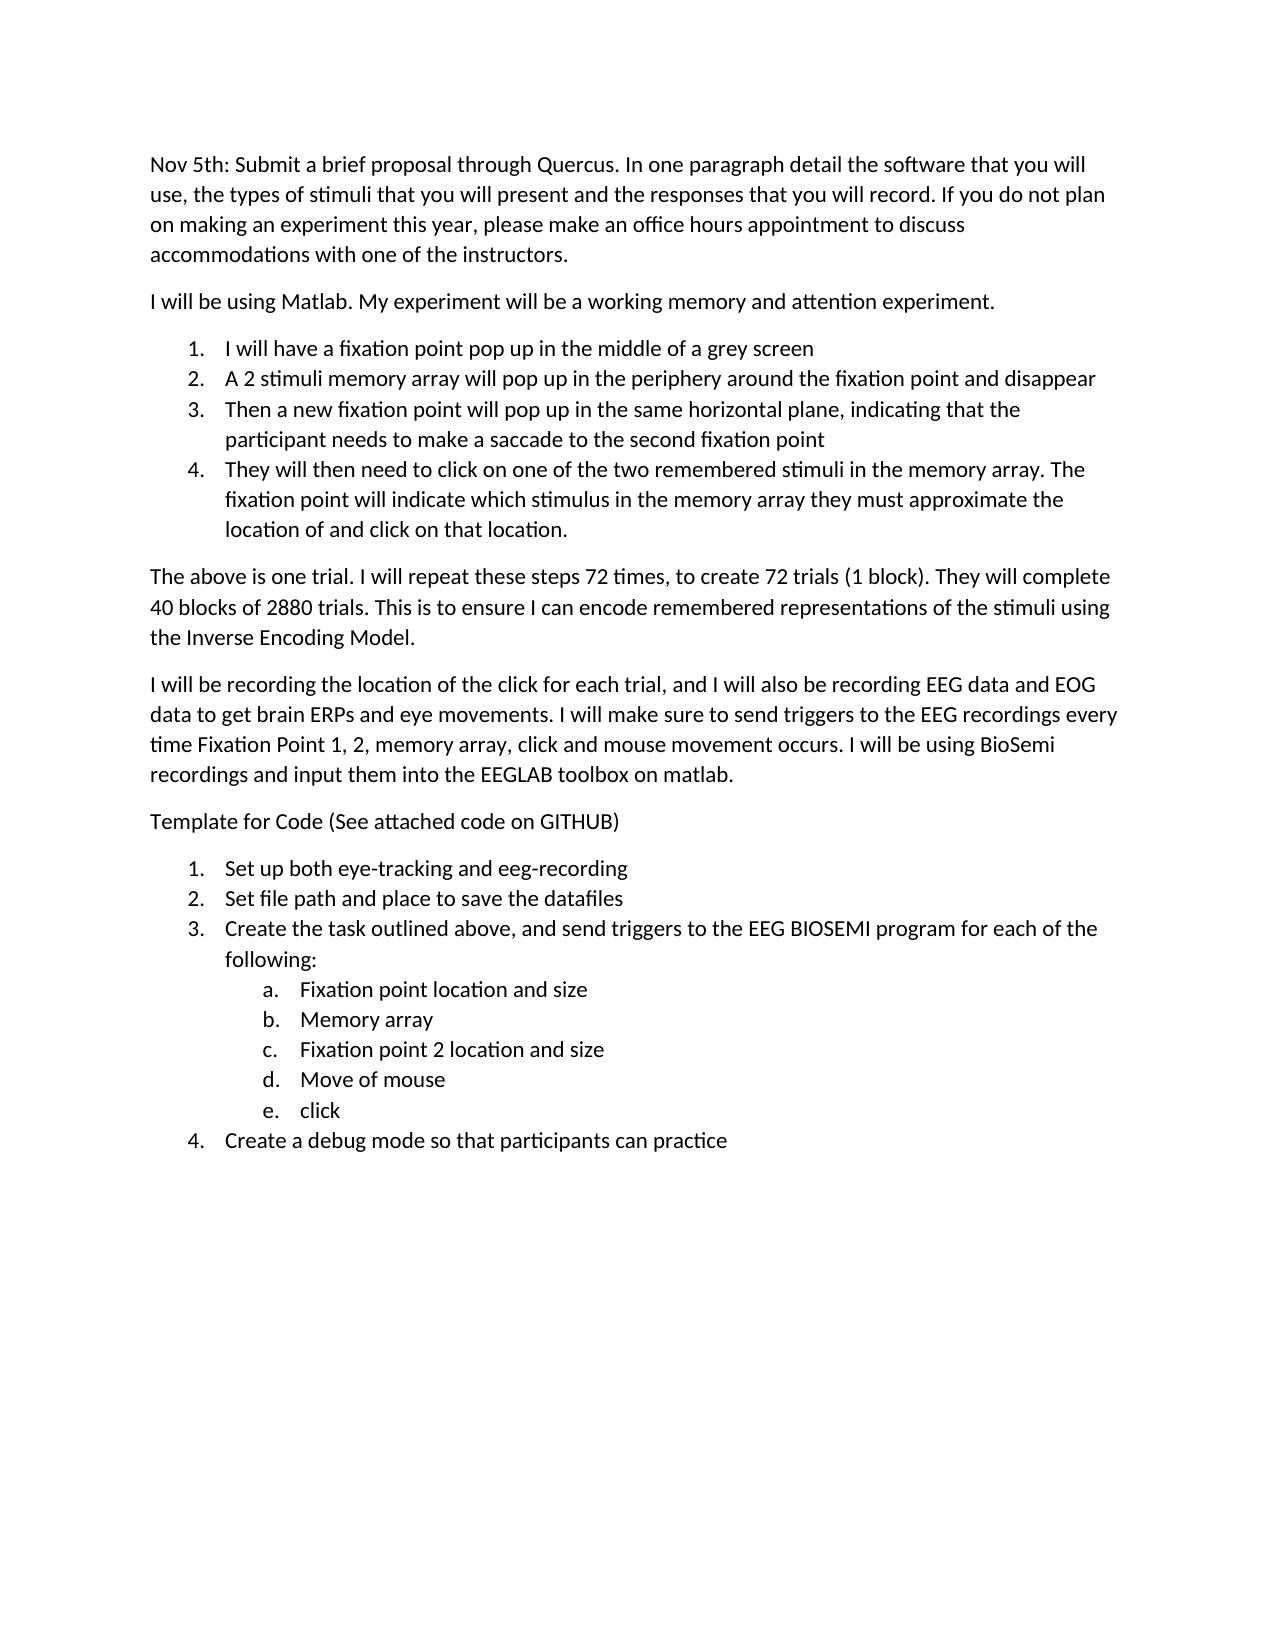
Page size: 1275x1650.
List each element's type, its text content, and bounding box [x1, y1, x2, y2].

list I will have a fixation point pop up in the middle of a grey screen [187, 334, 1125, 362]
list A 2 stimuli memory array will pop up in the periphery around the fixation point and disappear [187, 364, 1125, 393]
text Nov 5th: Submit a brief proposal through Quercus. In one paragraph detail the software that you will use, the types of stimuli that you will present and the responses that you will record. If you do not plan on making an experiment this year, please make an office hours appointment to discuss accommodations with one of the instructors. [150, 150, 1125, 269]
text I will be using Matlab. My experiment will be a working memory and attention experiment. [150, 287, 1125, 316]
list Create the task outlined above, and send triggers to the EEG BIOSEMI program for each of the following: [187, 914, 1125, 973]
list Move of mouse [262, 1066, 1125, 1094]
list Memory array [262, 1005, 1125, 1033]
text Template for Code (See attached code on GITHUB) [150, 807, 1125, 835]
list They will then need to click on one of the two remembered stimuli in the memory array. The fixation point will indicate which stimulus in the memory array they must approximate the location of and click on that location. [187, 455, 1125, 544]
list Set file path and place to save the datafiles [187, 884, 1125, 912]
list Create a debug mode so that participants can practice [187, 1126, 1125, 1154]
list Then a new fixation point will pop up in the same horizontal plane, indicating that the participant needs to make a saccade to the second fixation point [187, 395, 1125, 453]
text I will be recording the location of the click for each trial, and I will also be recording EEG data and EOG data to get brain ERPs and eye movements. I will make sure to send triggers to the EEG recordings every time Fixation Point 1, 2, memory array, click and mouse movement occurs. I will be using BioSemi recordings and input them into the EEGLAB toolbox on matlab. [150, 670, 1125, 788]
list Set up both eye-tracking and eeg-recording [187, 854, 1125, 882]
list click [262, 1096, 1125, 1124]
text The above is one trial. I will repeat these steps 72 times, to create 72 trials (1 block). They will complete 40 blocks of 2880 trials. This is to ensure I can encode remembered representations of the stimuli using the Inverse Encoding Model. [150, 562, 1125, 651]
list Fixation point location and size [262, 975, 1125, 1003]
list Fixation point 2 location and size [262, 1035, 1125, 1063]
